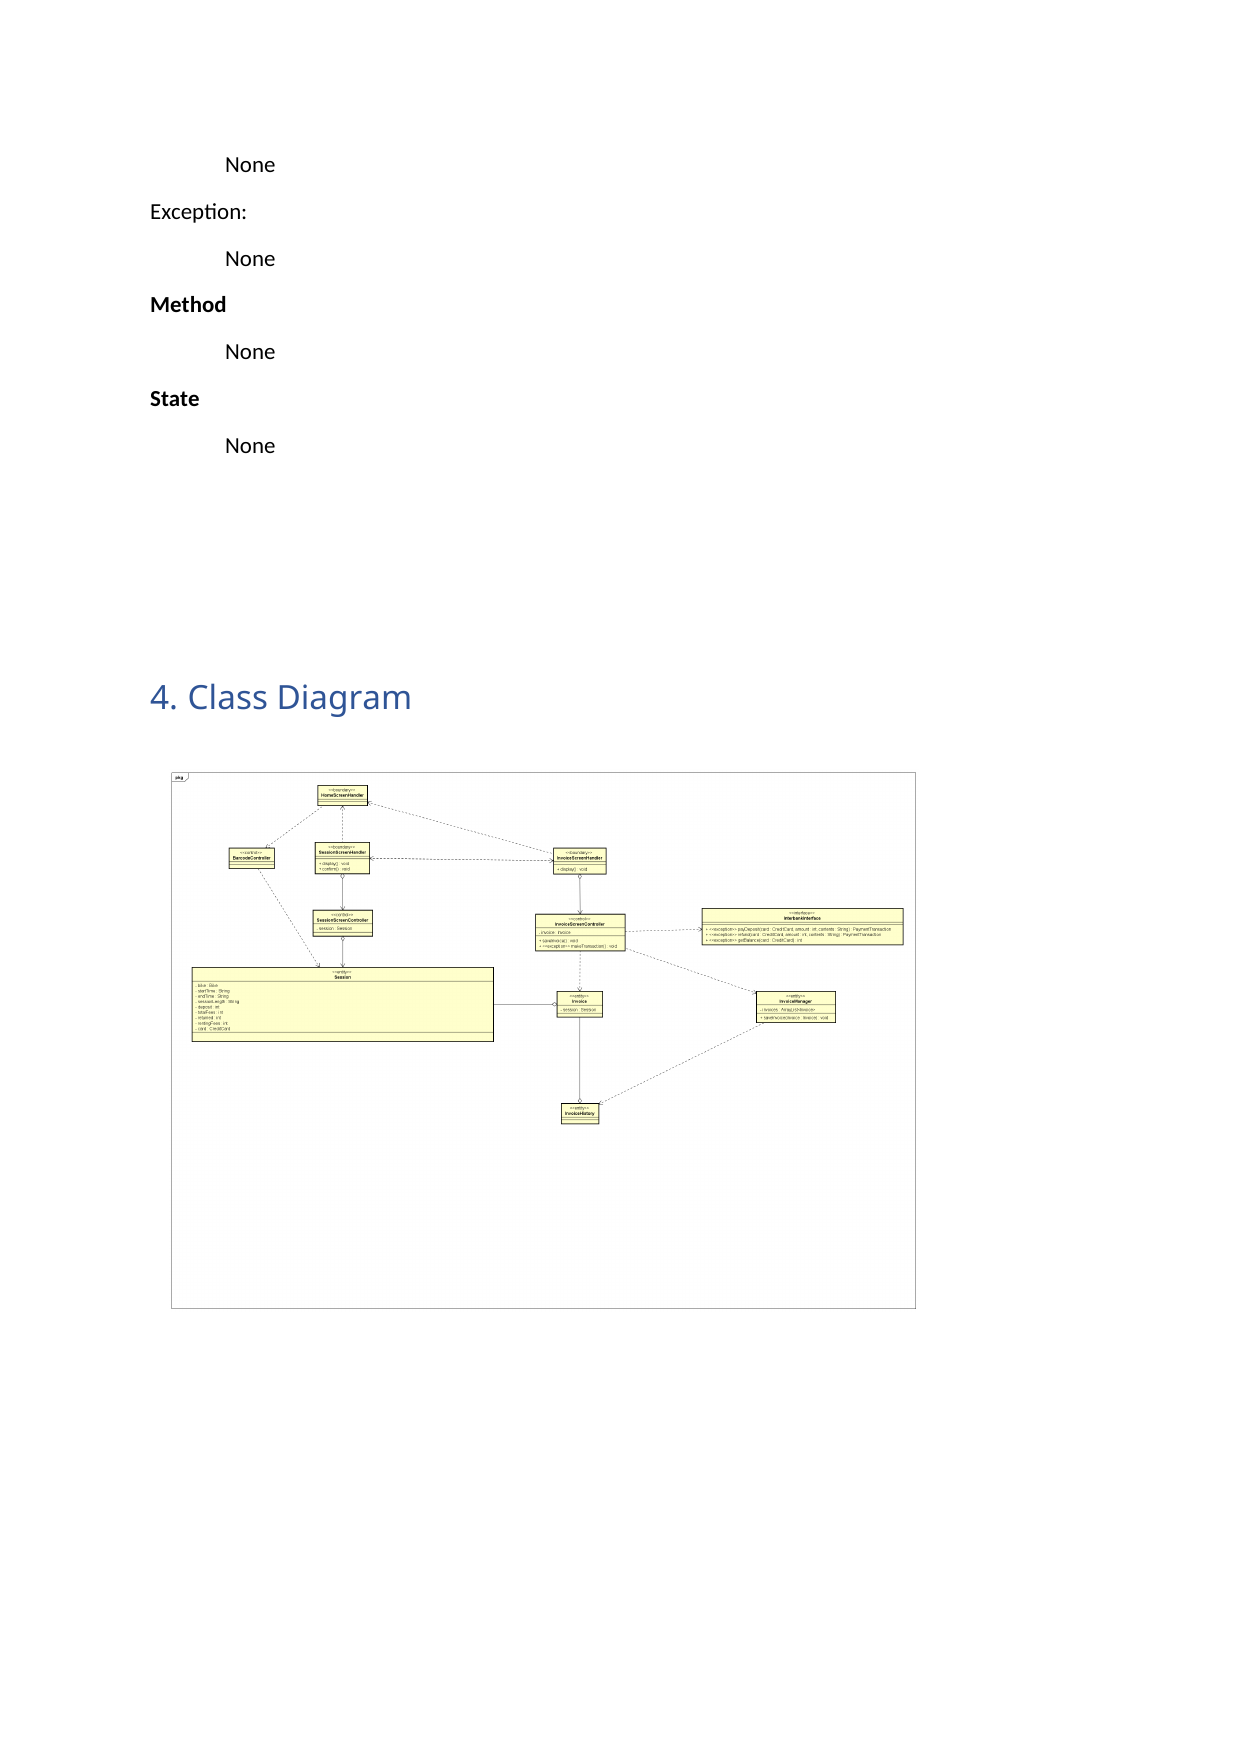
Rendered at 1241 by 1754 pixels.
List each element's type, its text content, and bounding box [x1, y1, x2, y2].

text None [150, 337, 1090, 366]
text None [150, 431, 1090, 459]
text Method [150, 291, 1090, 319]
subtitle Class Diagram [150, 674, 1090, 719]
text None [150, 244, 1090, 272]
text None [150, 150, 1090, 178]
text State [150, 384, 1090, 412]
text Exception: [150, 197, 1090, 225]
